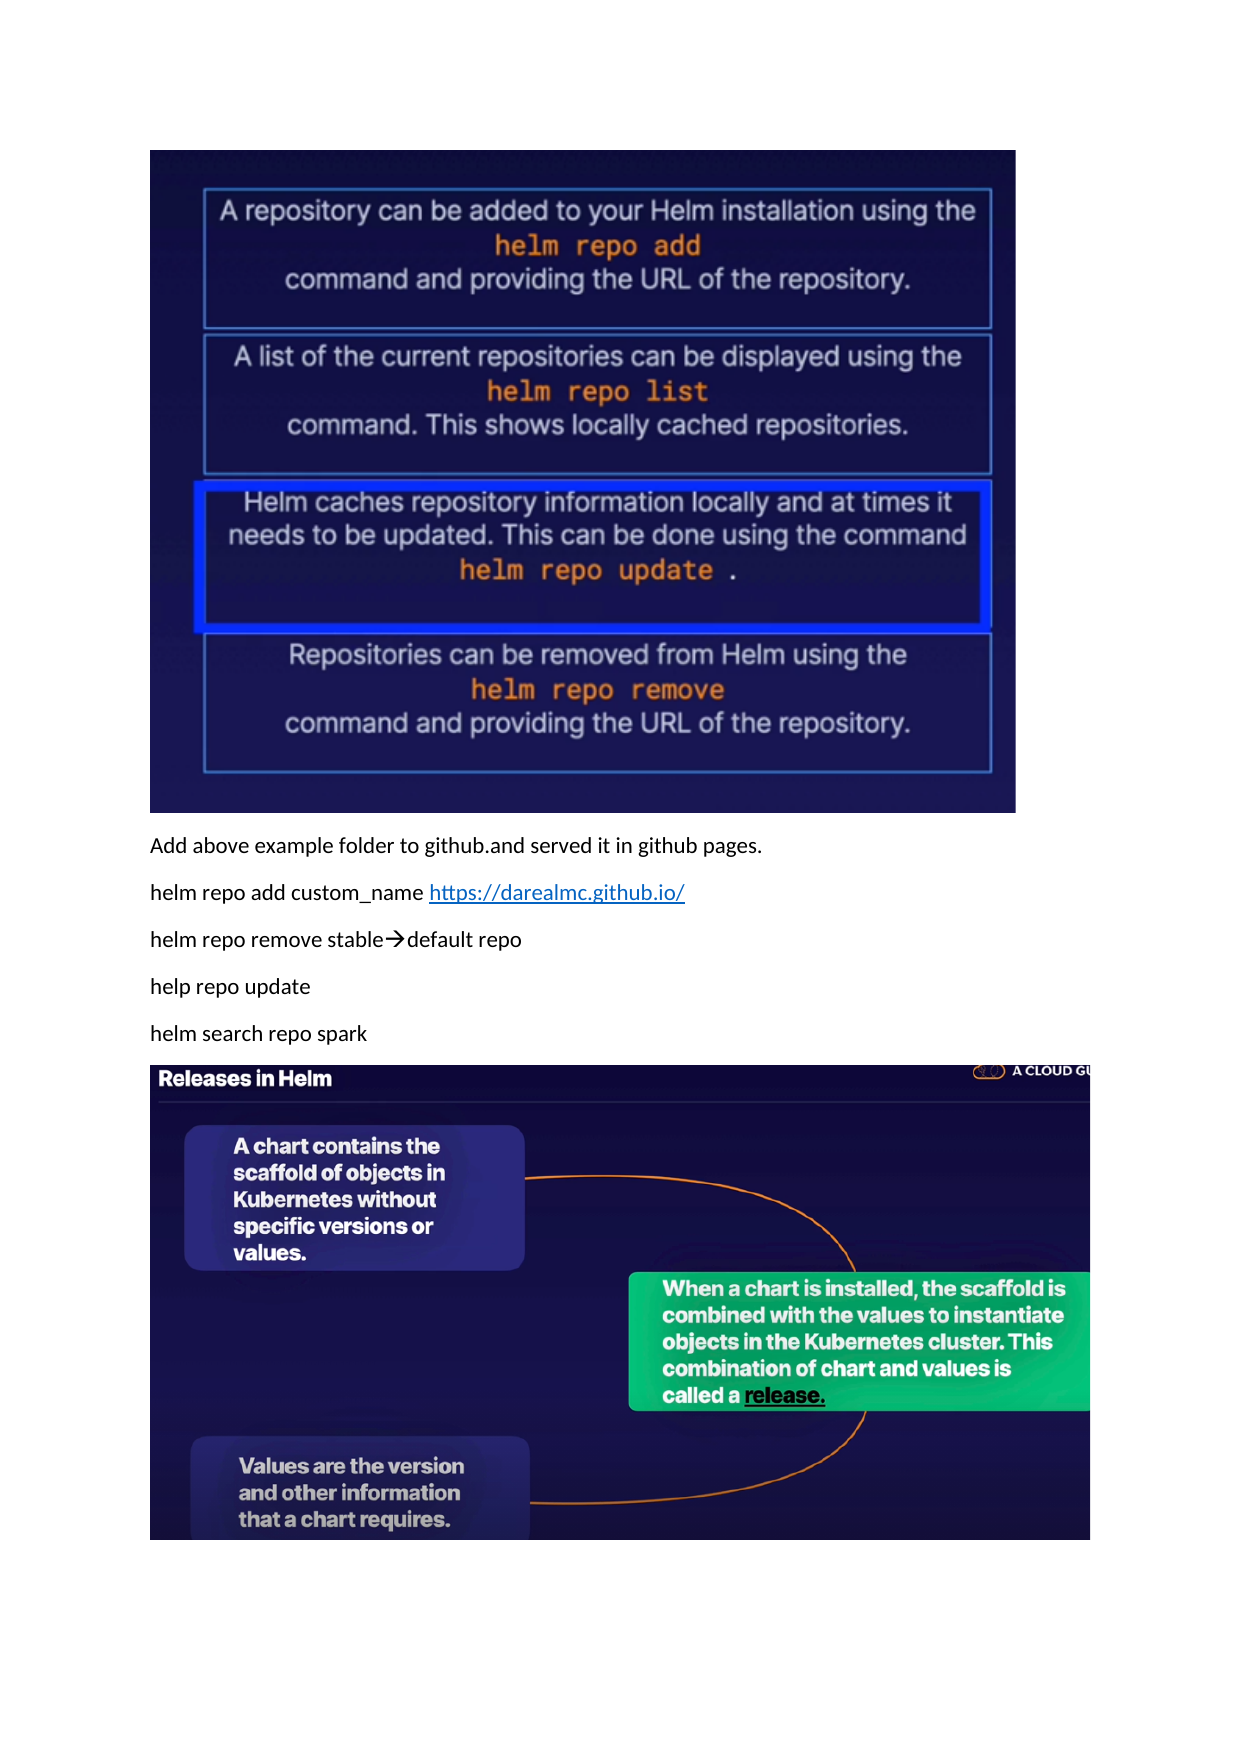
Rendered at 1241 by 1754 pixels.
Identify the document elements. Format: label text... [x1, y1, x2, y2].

text helm search repo spark [150, 1019, 1090, 1047]
text helm repo remove stabledefault repo [150, 925, 1090, 953]
text Add above example folder to github.and served it in github pages. [150, 831, 1090, 859]
text helm repo add custom_name https://darealmc.github.io/ [150, 878, 1090, 906]
text help repo update [150, 972, 1090, 1000]
